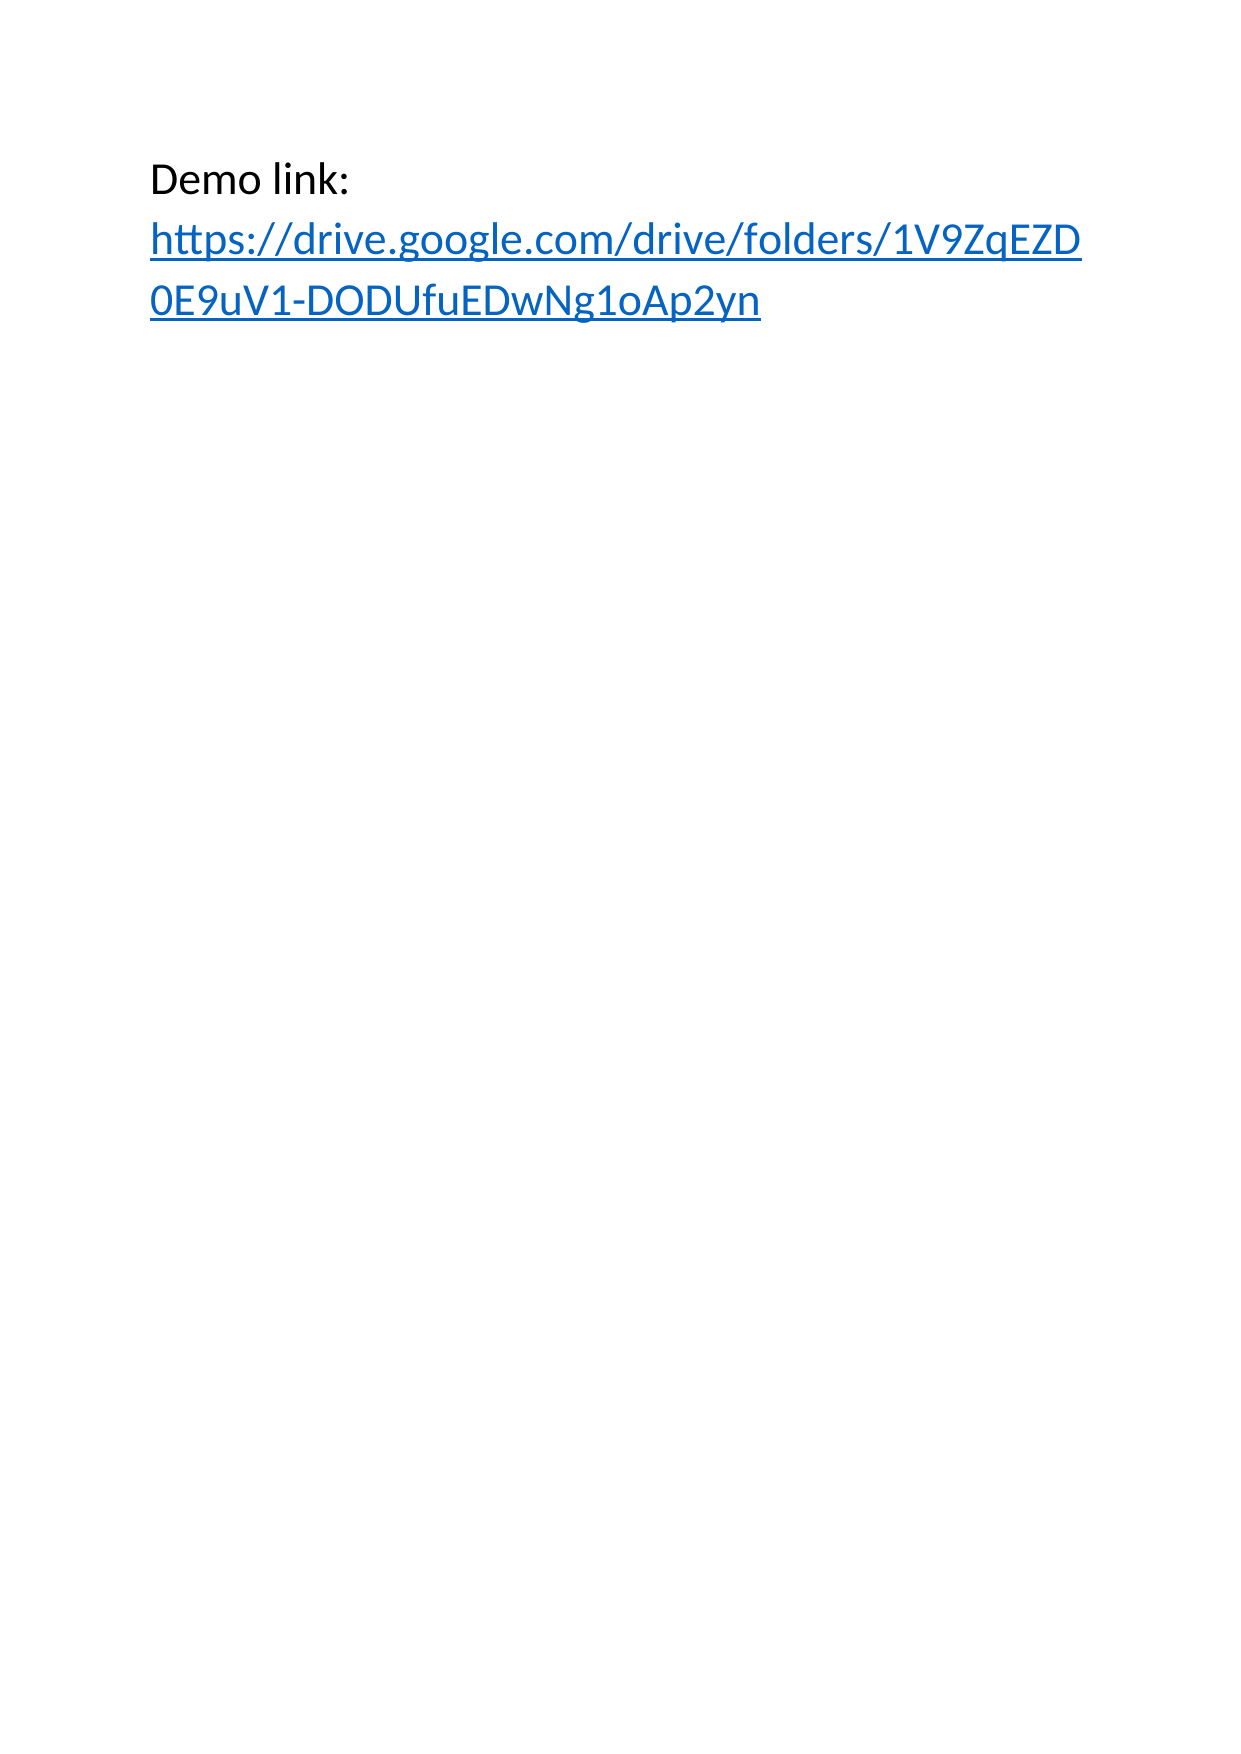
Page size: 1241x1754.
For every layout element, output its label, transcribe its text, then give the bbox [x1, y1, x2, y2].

text Demo link: https://drive.google.com/drive/folders/1V9ZqEZD0E9uV1-DODUfuEDwNg1oAp2yn [150, 150, 1090, 327]
